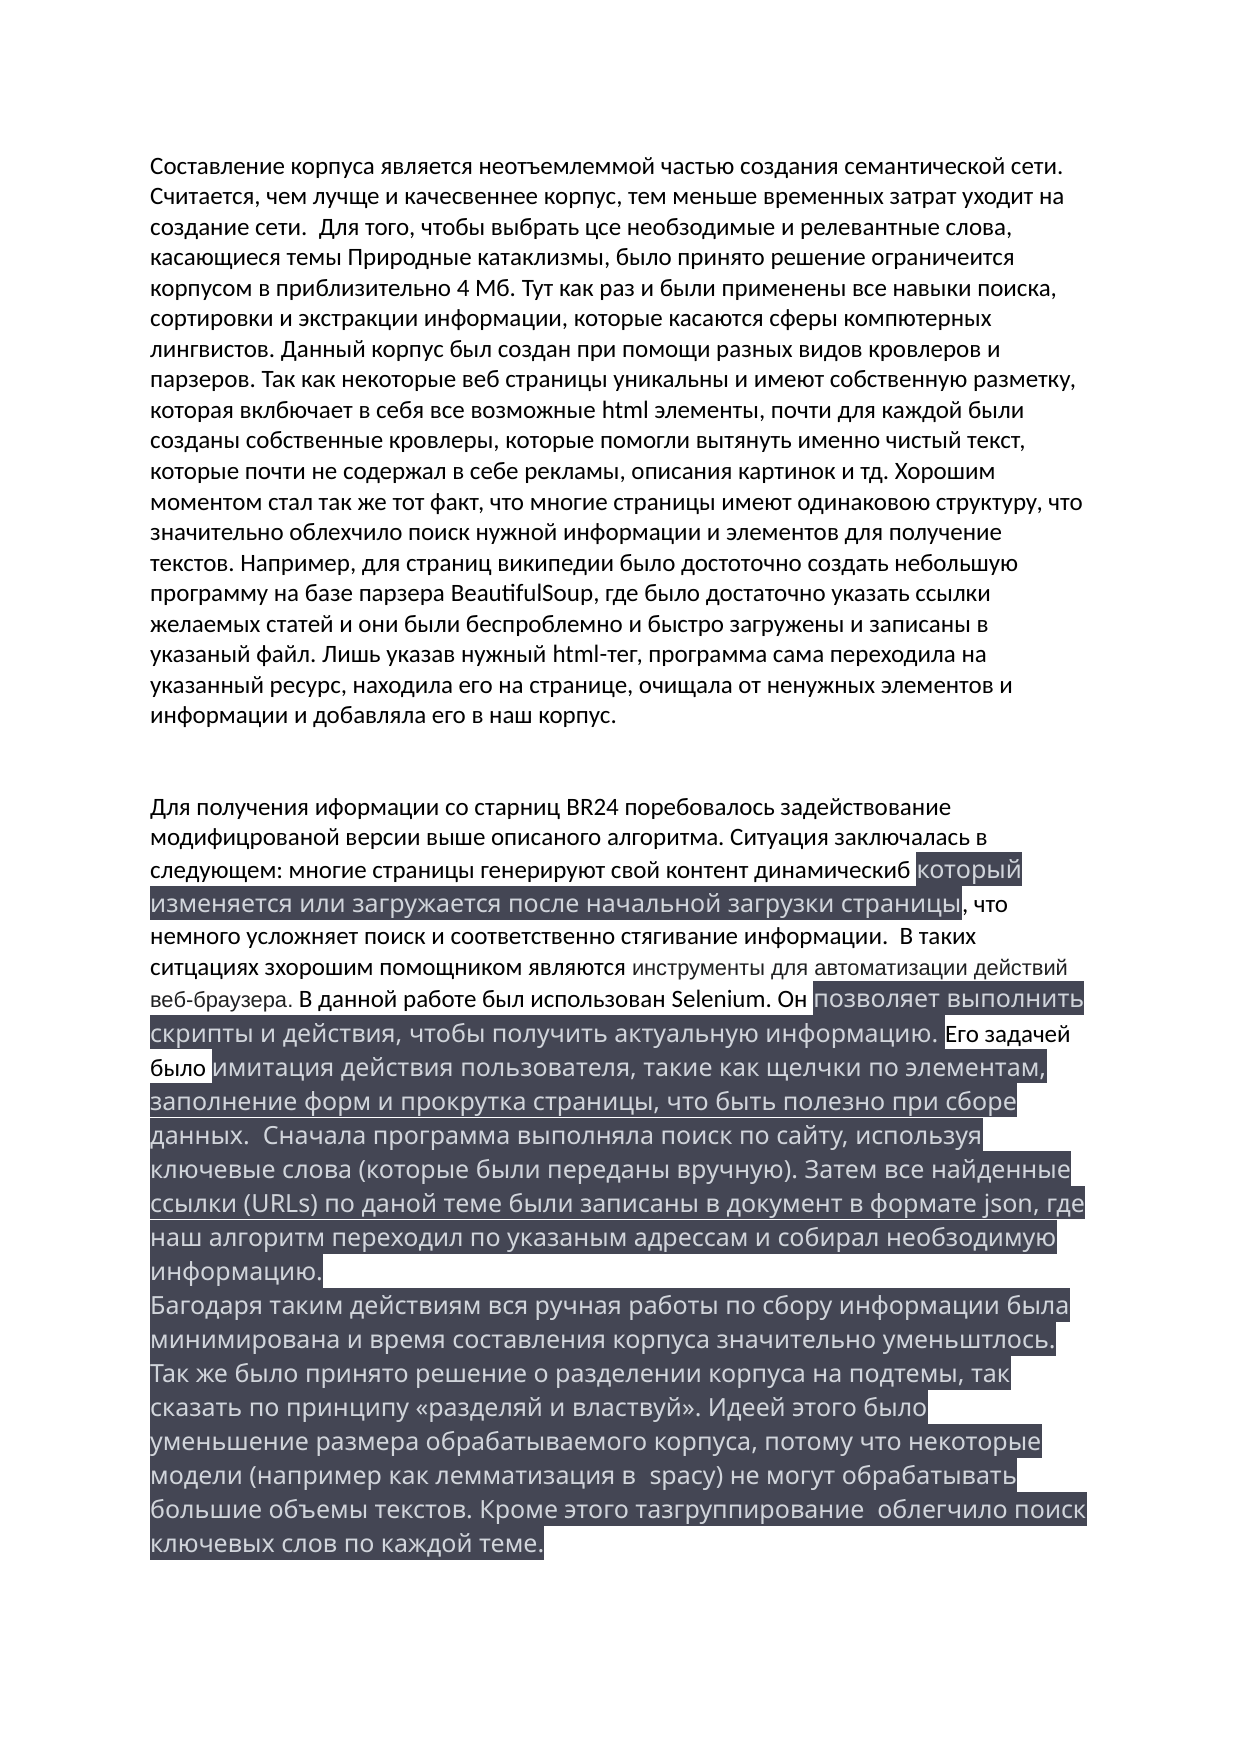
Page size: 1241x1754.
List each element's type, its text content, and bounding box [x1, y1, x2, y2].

text Так же было принято решение о разделении корпуса на подтемы, так сказать по принципу «разделяй и властвуй». Идеей этого было уменьшение размера обрабатываемого корпуса, потому что некоторые модели (например как лемматизация в spacy) не могут обрабатывать большие объемы текстов. Кроме этого тазгруппирование облегчило поиск ключевых слов по каждой теме. [544, 1356, 1090, 1560]
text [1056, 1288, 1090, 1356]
text Для получения иформации со старниц BR24 поребовалось задействование модифицрованой версии выше описаного алгоритма. Ситуация заключалась в следующем: многие страницы генерируют свой контент динамическиб который изменяется или загружается после начальной загрузки страницы, что немного усложняет поиск и соответственно стягивание информации. В таких ситцациях зхорошим помощником являются инструменты для автоматизации действий веб-браузера. В данной работе был использован Selenium. Он позволяет выполнить скрипты и действия, чтобы получить актуальную информацию. Его задачей было имитация действия пользователя, такие как щелчки по элементам, заполнение форм и прокрутка страницы, что быть полезно при сборе данных. Сначала программа выполняла поиск по сайту, используя ключевые слова (которые были переданы вручную). Затем все найденные ссылки (URLs) по даной теме были записаны в документ в формате json, где наш алгоритм переходил по указаным адрессам и собирал необзодимую информацию. [150, 791, 1090, 1288]
text Составление корпуса является неотъемлеммой частью создания семантической сети. Считается, чем лучще и качесвеннее корпус, тем меньше временных затрат уходит на создание сети. Для того, чтобы выбрать цсе необзодимые и релевантные слова, касающиеся темы Природные катаклизмы, было принято решение ограничеится корпусом в приблизительно 4 Мб. Тут как раз и были применены все навыки поиска, сортировки и экстракции информации, которые касаются сферы компютерных лингвистов. Данный корпус был создан при помощи разных видов кровлеров и парзеров. Так как некоторые веб страницы уникальны и имеют собственную разметку, которая вклбючает в себя все возможные html элементы, почти для каждой были созданы собственные кровлеры, которые помогли вытянуть именно чистый текст, которые почти не содержал в себе рекламы, описания картинок и тд. Хорошим моментом стал так же тот факт, что многие страницы имеют одинаковою структуру, что значительно облехчило поиск нужной информации и элементов для получение текстов. Например, для страниц википедии было достоточно создать небольшую программу на базе парзера BeautifulSoup, где было достаточно указать ссылки желаемых статей и они были беспроблемно и быстро загружены и записаны в указаный файл. Лишь указав нужный html-тег, программа сама переходила на указанный ресурс, находила его на странице, очищала от ненужных элементов и информации и добавляла его в наш корпус. [150, 150, 1090, 730]
